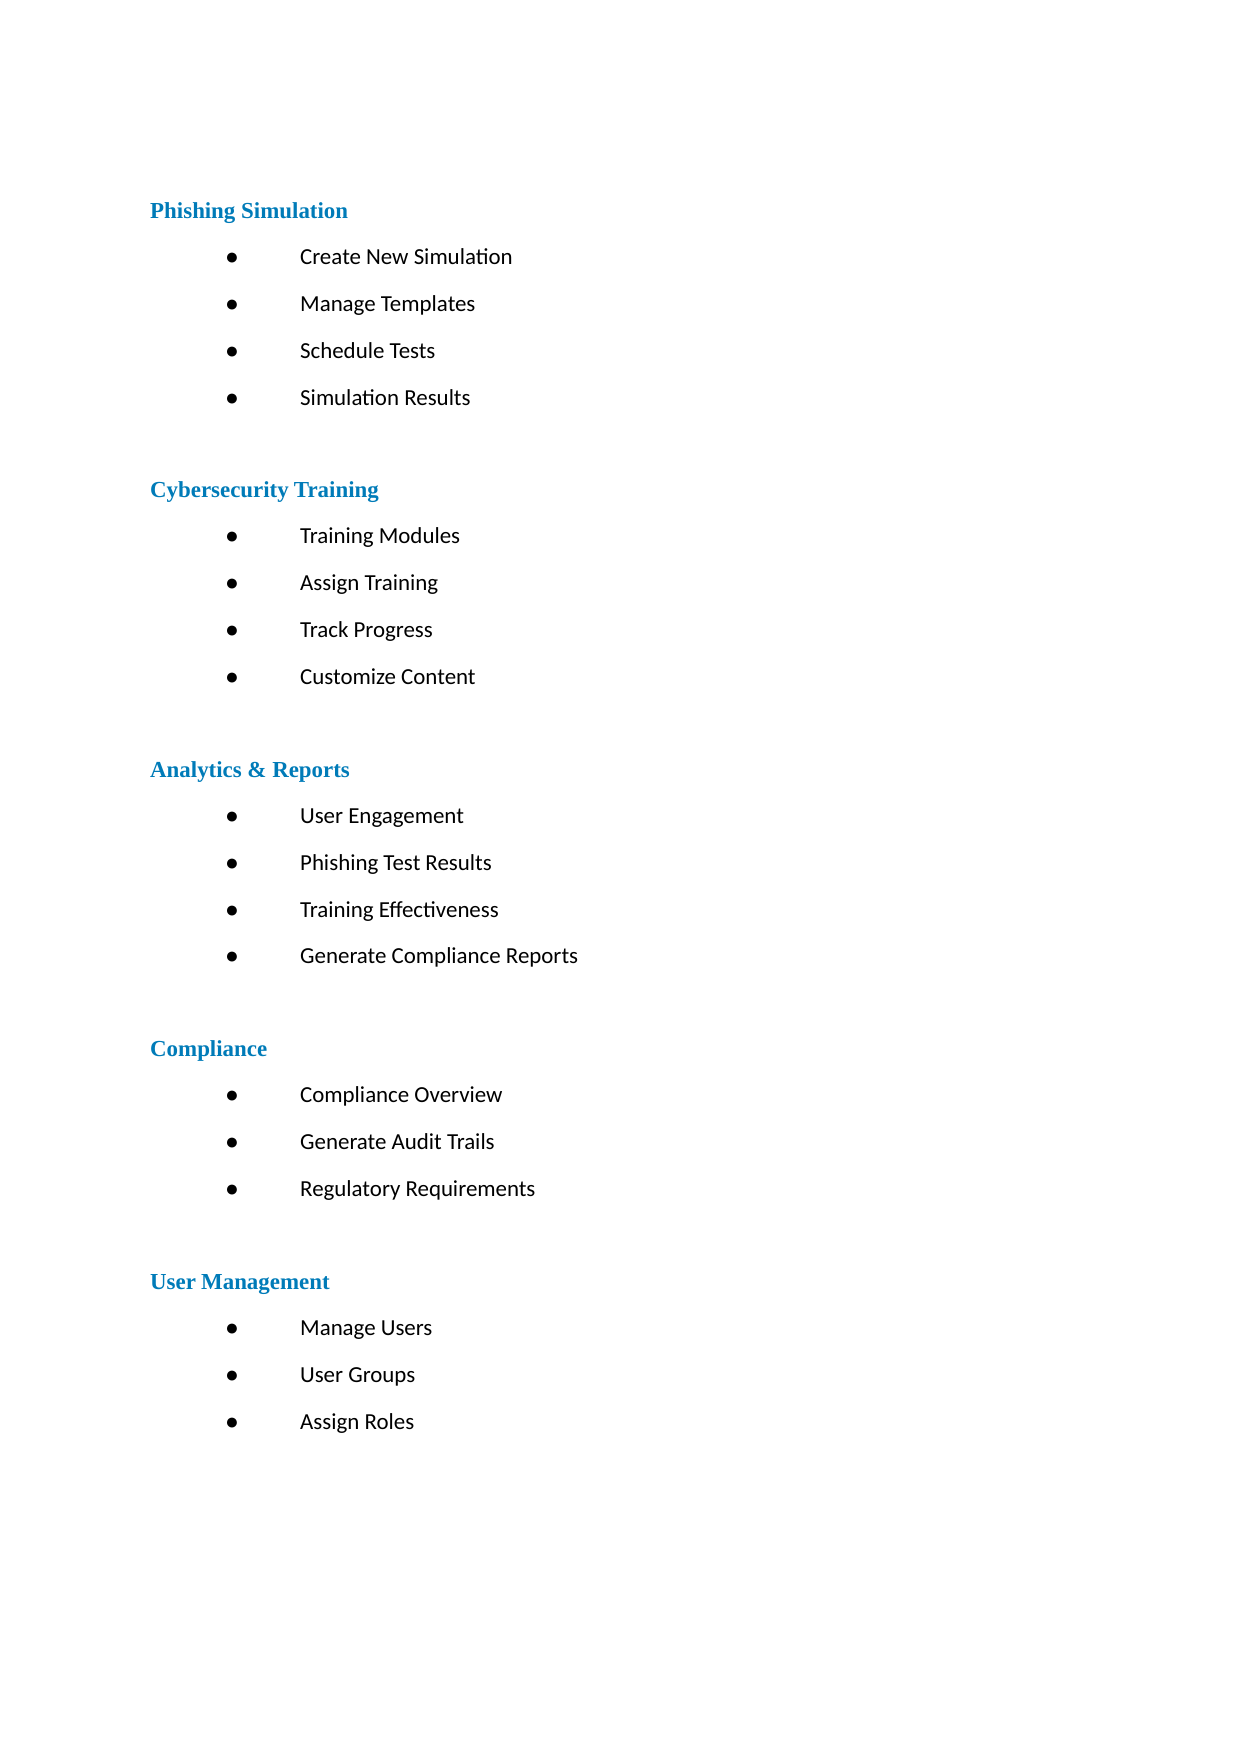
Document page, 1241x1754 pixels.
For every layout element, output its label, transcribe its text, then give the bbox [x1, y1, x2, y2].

list User Engagement [225, 801, 1090, 829]
list Generate Compliance Reports [225, 942, 1090, 969]
list Schedule Tests [225, 336, 1090, 364]
list User Groups [225, 1360, 1090, 1388]
list Training Effectiveness [225, 895, 1090, 923]
list Assign Training [225, 568, 1090, 596]
list Regulatory Requirements [225, 1174, 1090, 1202]
list Simulation Results [225, 383, 1090, 411]
list Track Progress [225, 615, 1090, 643]
list Assign Roles [225, 1407, 1090, 1435]
text Analytics & Reports [150, 756, 1090, 782]
list Customize Content [225, 662, 1090, 690]
list Manage Templates [225, 289, 1090, 317]
text Compliance [150, 1035, 1090, 1062]
text Cybersecurity Training [150, 476, 1090, 503]
list Manage Users [225, 1313, 1090, 1341]
text Phishing Simulation [150, 197, 1090, 223]
list Phishing Test Results [225, 848, 1090, 876]
text User Management [150, 1268, 1090, 1294]
list Generate Audit Trails [225, 1127, 1090, 1155]
list Compliance Overview [225, 1080, 1090, 1108]
list Training Modules [225, 521, 1090, 549]
list Create New Simulation [225, 242, 1090, 270]
